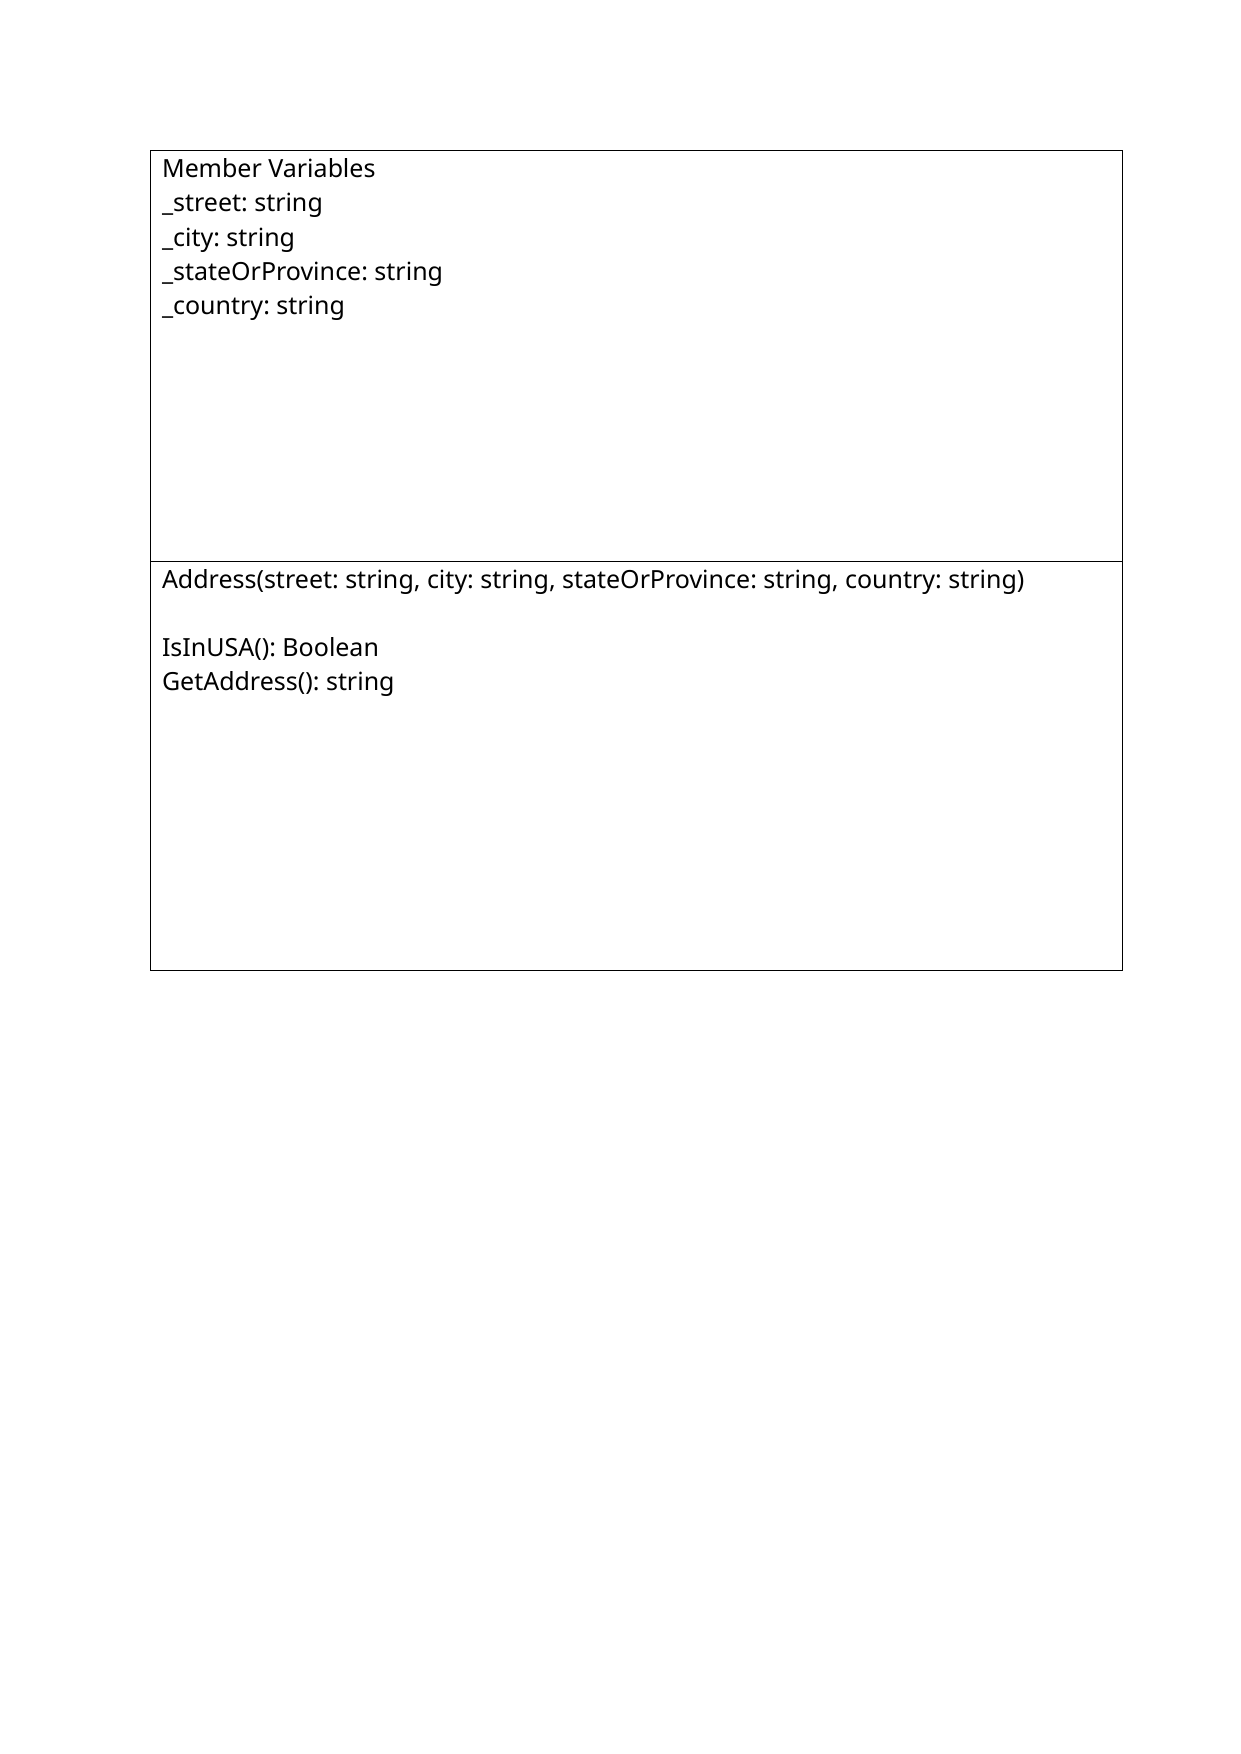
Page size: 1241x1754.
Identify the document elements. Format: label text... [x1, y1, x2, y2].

table_cell Member Variables _street: string _city: string _stateOrProvince: string _country: string [151, 151, 1122, 561]
table_cell Address(street: string, city: string, stateOrProvince: string, country: string) IsInUSA(): Boolean GetAddress(): string [151, 562, 1122, 969]
